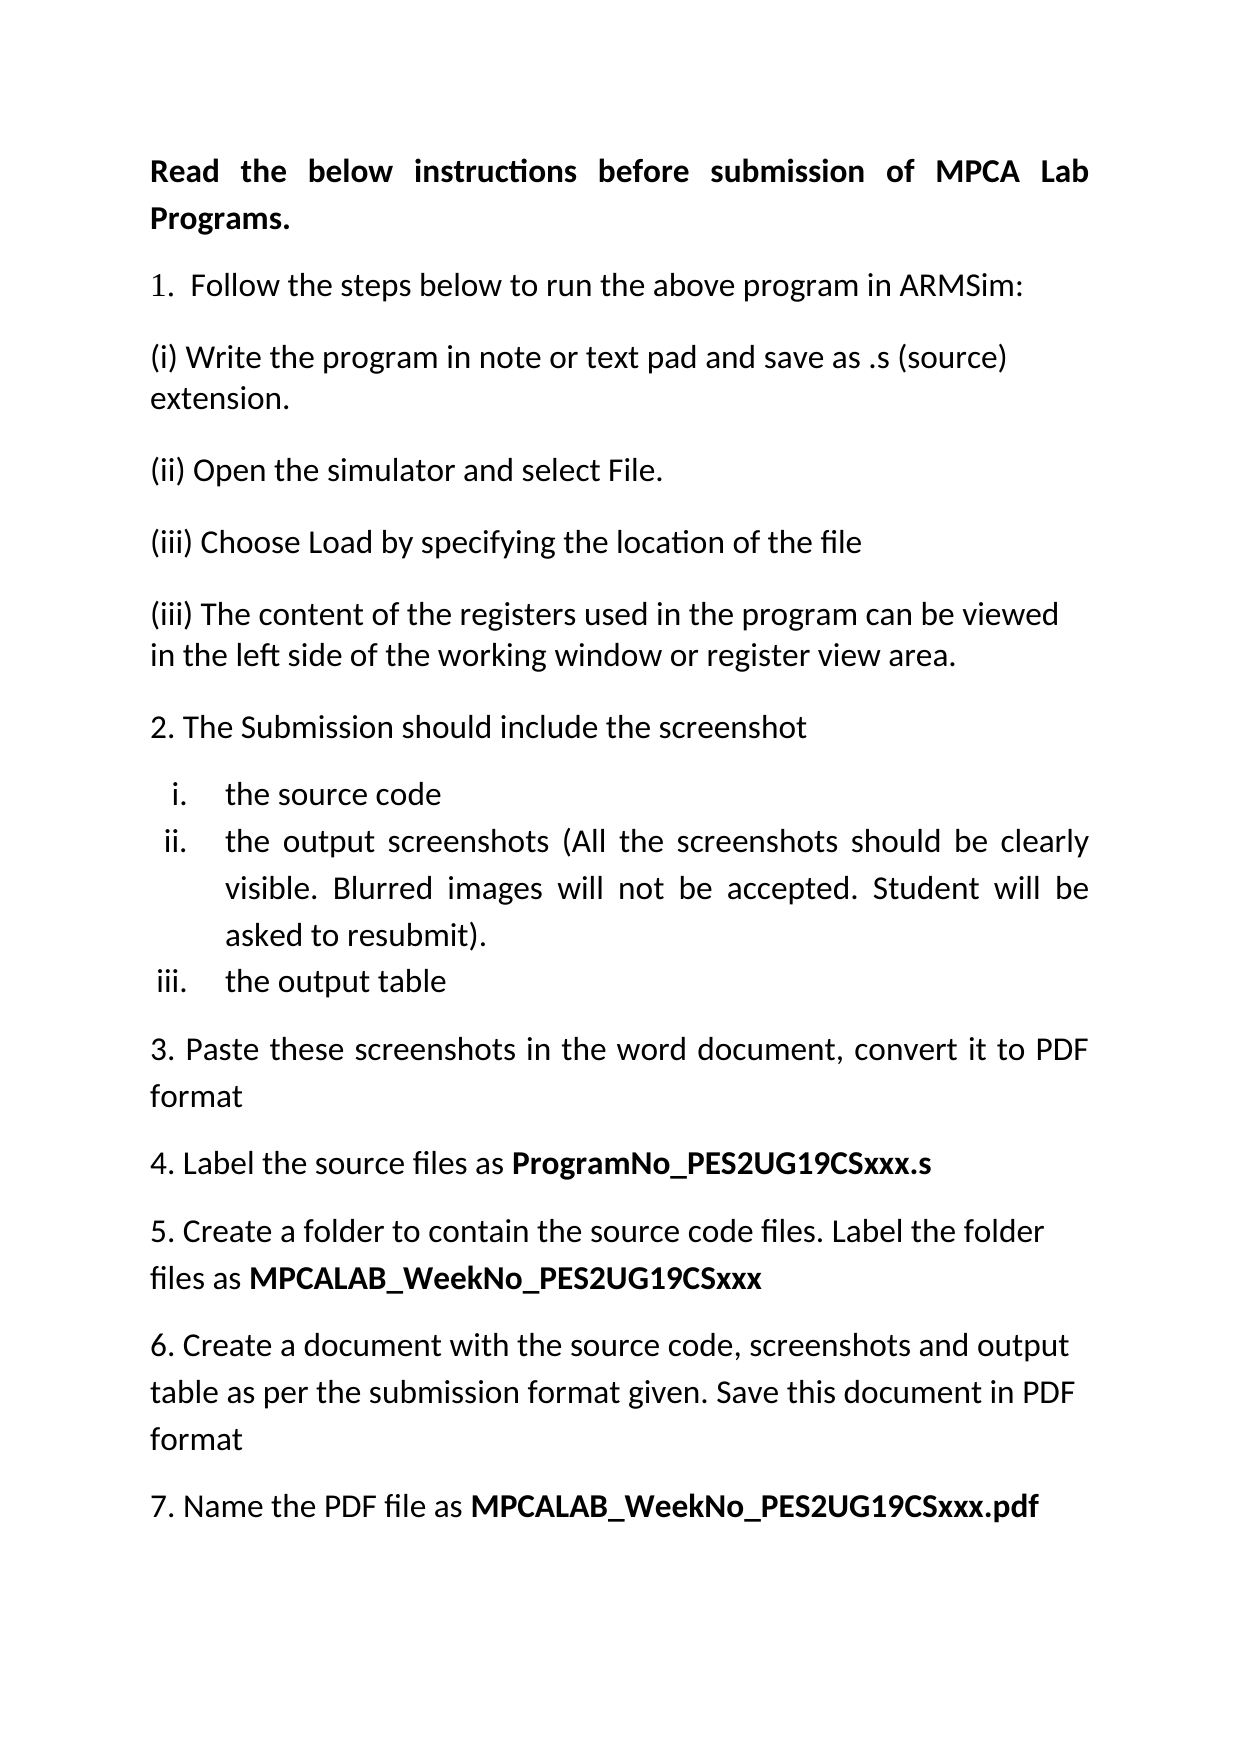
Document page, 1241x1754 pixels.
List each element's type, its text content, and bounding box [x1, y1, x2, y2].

text (iii) Choose Load by specifying the location of the file [150, 521, 1090, 562]
text (ii) Open the simulator and select File. [150, 449, 1090, 490]
text (iii) The content of the registers used in the program can be viewed in the left side of the working window or register view area. [150, 593, 1090, 674]
text 1. Follow the steps below to run the above program in ARMSim: [150, 264, 1090, 305]
list the output screenshots (All the screenshots should be clearly visible. Blurred images will not be accepted. Student will be asked to resubmit). [187, 820, 1090, 954]
text 6. Create a document with the source code, screenshots and output table as per the submission format given. Save this document in PDF format [150, 1324, 1090, 1459]
text 7. Name the PDF file as MPCALAB_WeekNo_PES2UG19CSxxx.pdf [150, 1486, 1090, 1526]
text 5. Create a folder to contain the source code files. Label the folder files as MPCALAB_WeekNo_PES2UG19CSxxx [150, 1210, 1090, 1297]
text 4. Label the source files as ProgramNo_PES2UG19CSxxx.s [150, 1142, 1090, 1183]
list the output table [187, 960, 1090, 1001]
text 2. The Submission should include the screenshot [150, 706, 1090, 746]
text (i) Write the program in note or text pad and save as .s (source) extension. [150, 336, 1090, 418]
text Read the below instructions before submission of MPCA Lab Programs. [150, 150, 1090, 237]
text 3. Paste these screenshots in the word document, convert it to PDF format [150, 1028, 1090, 1116]
list the source code [187, 773, 1090, 814]
